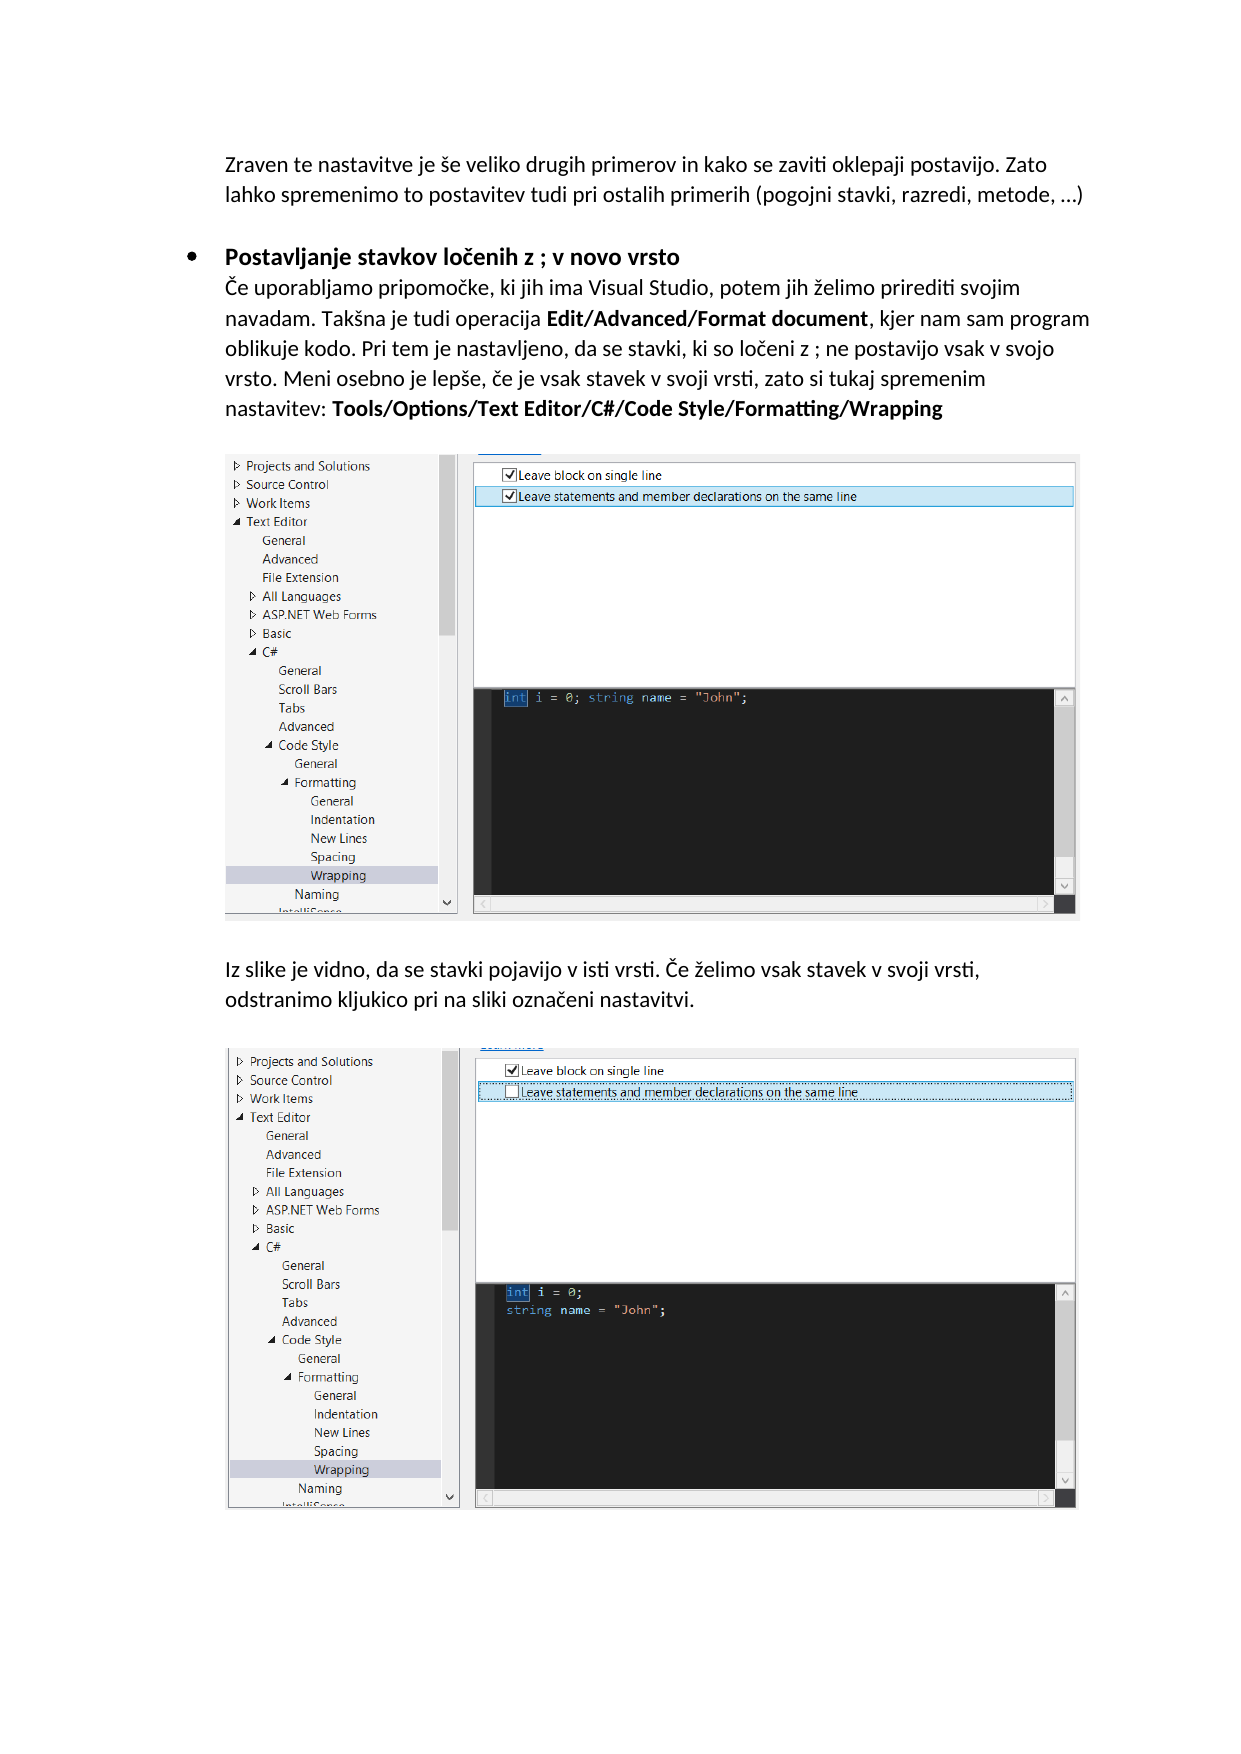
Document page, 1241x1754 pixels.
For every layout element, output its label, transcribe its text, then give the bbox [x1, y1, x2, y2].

list Če uporabljamo pripomočke, ki jih ima Visual Studio, potem jih želimo prirediti svojim navadam. Takšna je tudi operacija Edit/Advanced/Format document, kjer nam sam program oblikuje kodo. Pri tem je nastavljeno, da se stavki, ki so ločeni z ; ne postavijo vsak v svojo vrsto. Meni osebno je lepše, če je vsak stavek v svoji vrsti, zato si tukaj spremenim nastavitev: Tools/Options/Text Editor/C#/Code Style/Formatting/Wrapping [225, 273, 1090, 422]
list Zraven te nastavitve je še veliko drugih primerov in kako se zaviti oklepaji postavijo. Zato lahko spremenimo to postavitev tudi pri ostalih primerih (pogojni stavki, razredi, metode, …) [225, 150, 1090, 208]
list Postavljanje stavkov ločenih z ; v novo vrsto [187, 241, 1090, 271]
picture [225, 1048, 1079, 1510]
list Iz slike je vidno, da se stavki pojavijo v isti vrsti. Če želimo vsak stavek v svoji vrsti, odstranimo kljukico pri na sliki označeni nastavitvi. [225, 955, 1090, 1014]
picture [225, 454, 1080, 921]
